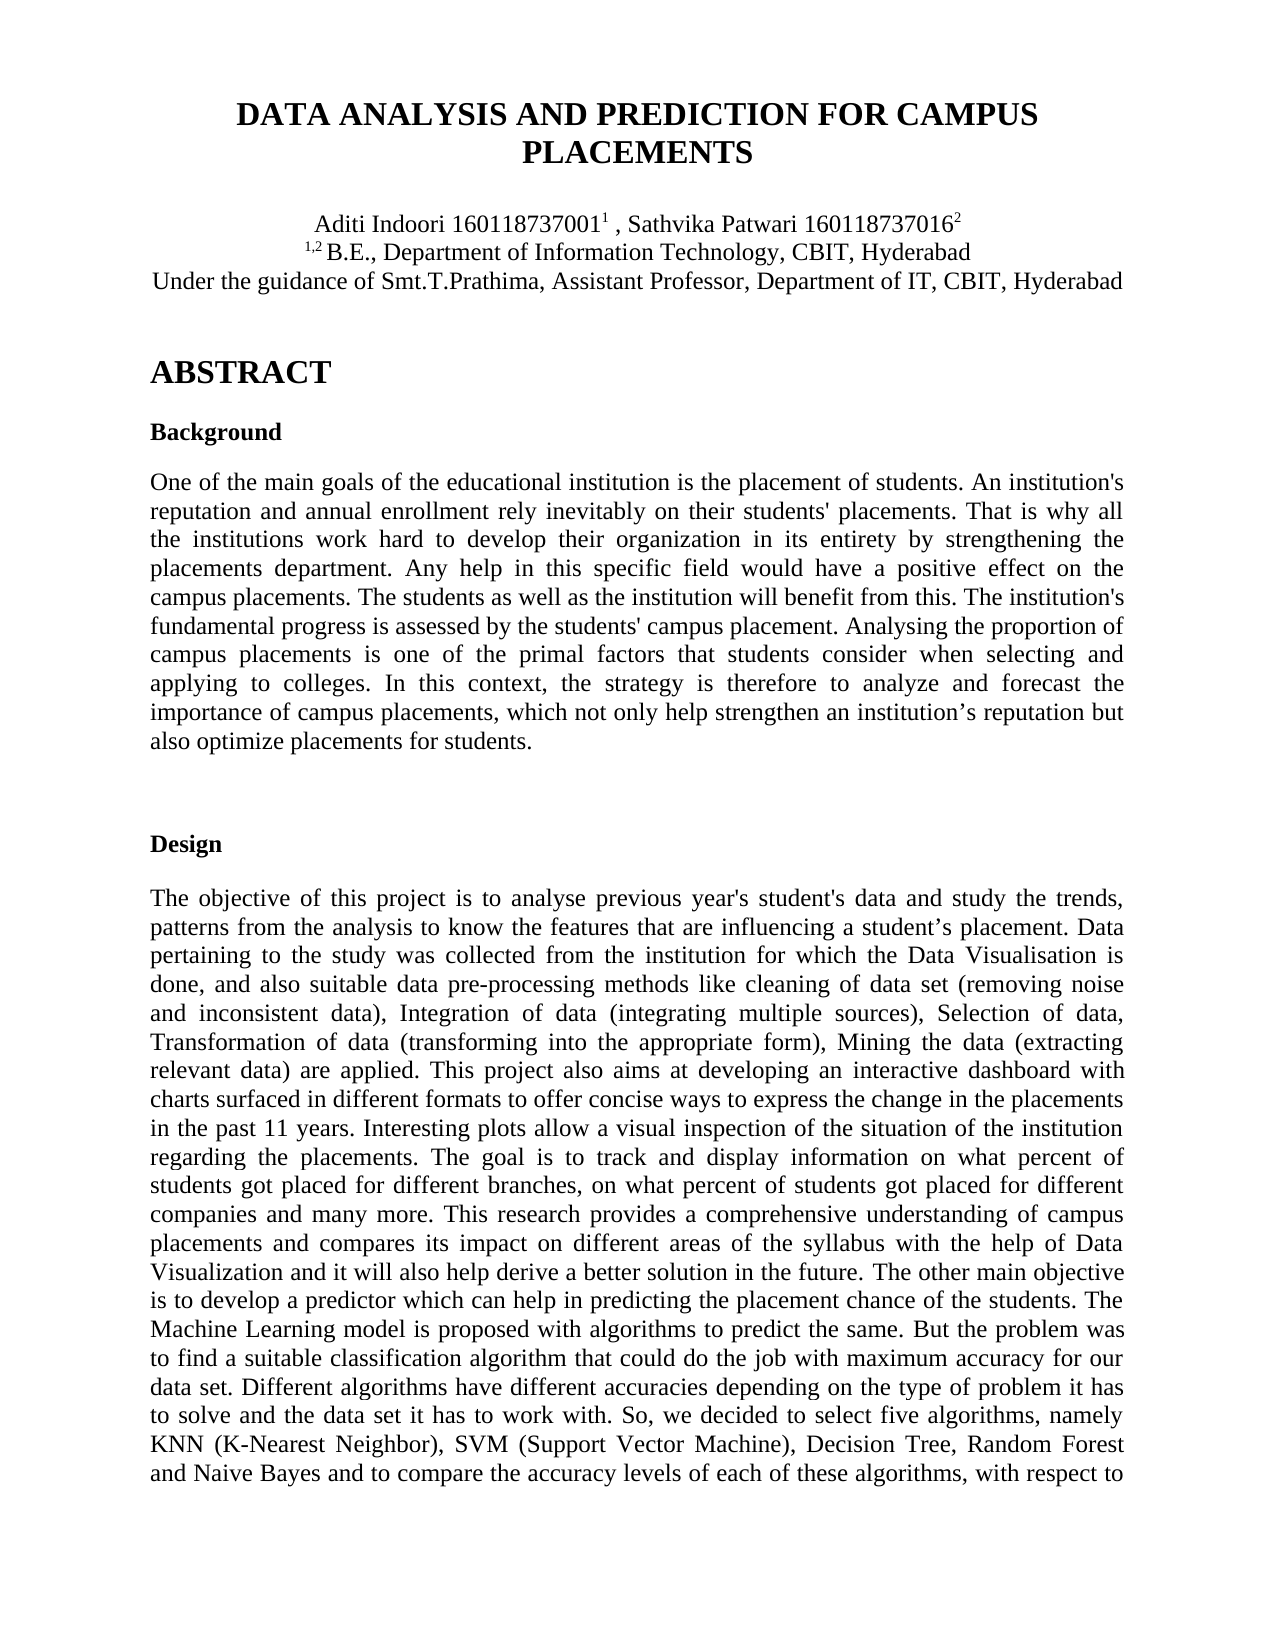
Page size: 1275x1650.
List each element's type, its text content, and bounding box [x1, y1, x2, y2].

text Design [150, 829, 1125, 858]
text Background [150, 417, 1125, 446]
text One of the main goals of the educational institution is the placement of students. An institution's reputation and annual enrollment rely inevitably on their students' placements. That is why all the institutions work hard to develop their organization in its entirety by strengthening the placements department. Any help in this specific field would have a positive effect on the campus placements. The students as well as the institution will benefit from this. The institution's fundamental progress is assessed by the students' campus placement. Analysing the proportion of campus placements is one of the primal factors that students consider when selecting and applying to colleges. In this context, the strategy is therefore to analyze and forecast the importance of campus placements, which not only help strengthen an institution’s reputation but also optimize placements for students. [150, 467, 1125, 754]
text Aditi Indoori 1601187370011 , Sathvika Patwari 1601187370162 [150, 209, 1125, 237]
text 1,2 B.E., Department of Information Technology, CBIT, Hyderabad [150, 237, 1125, 266]
text DATA ANALYSIS AND PREDICTION FOR CAMPUS PLACEMENTS [150, 94, 1125, 170]
text ABSTRACT [150, 352, 1125, 391]
text Under the guidance of Smt.T.Prathima, Assistant Professor, Department of IT, CBIT, Hyderabad [150, 266, 1125, 295]
